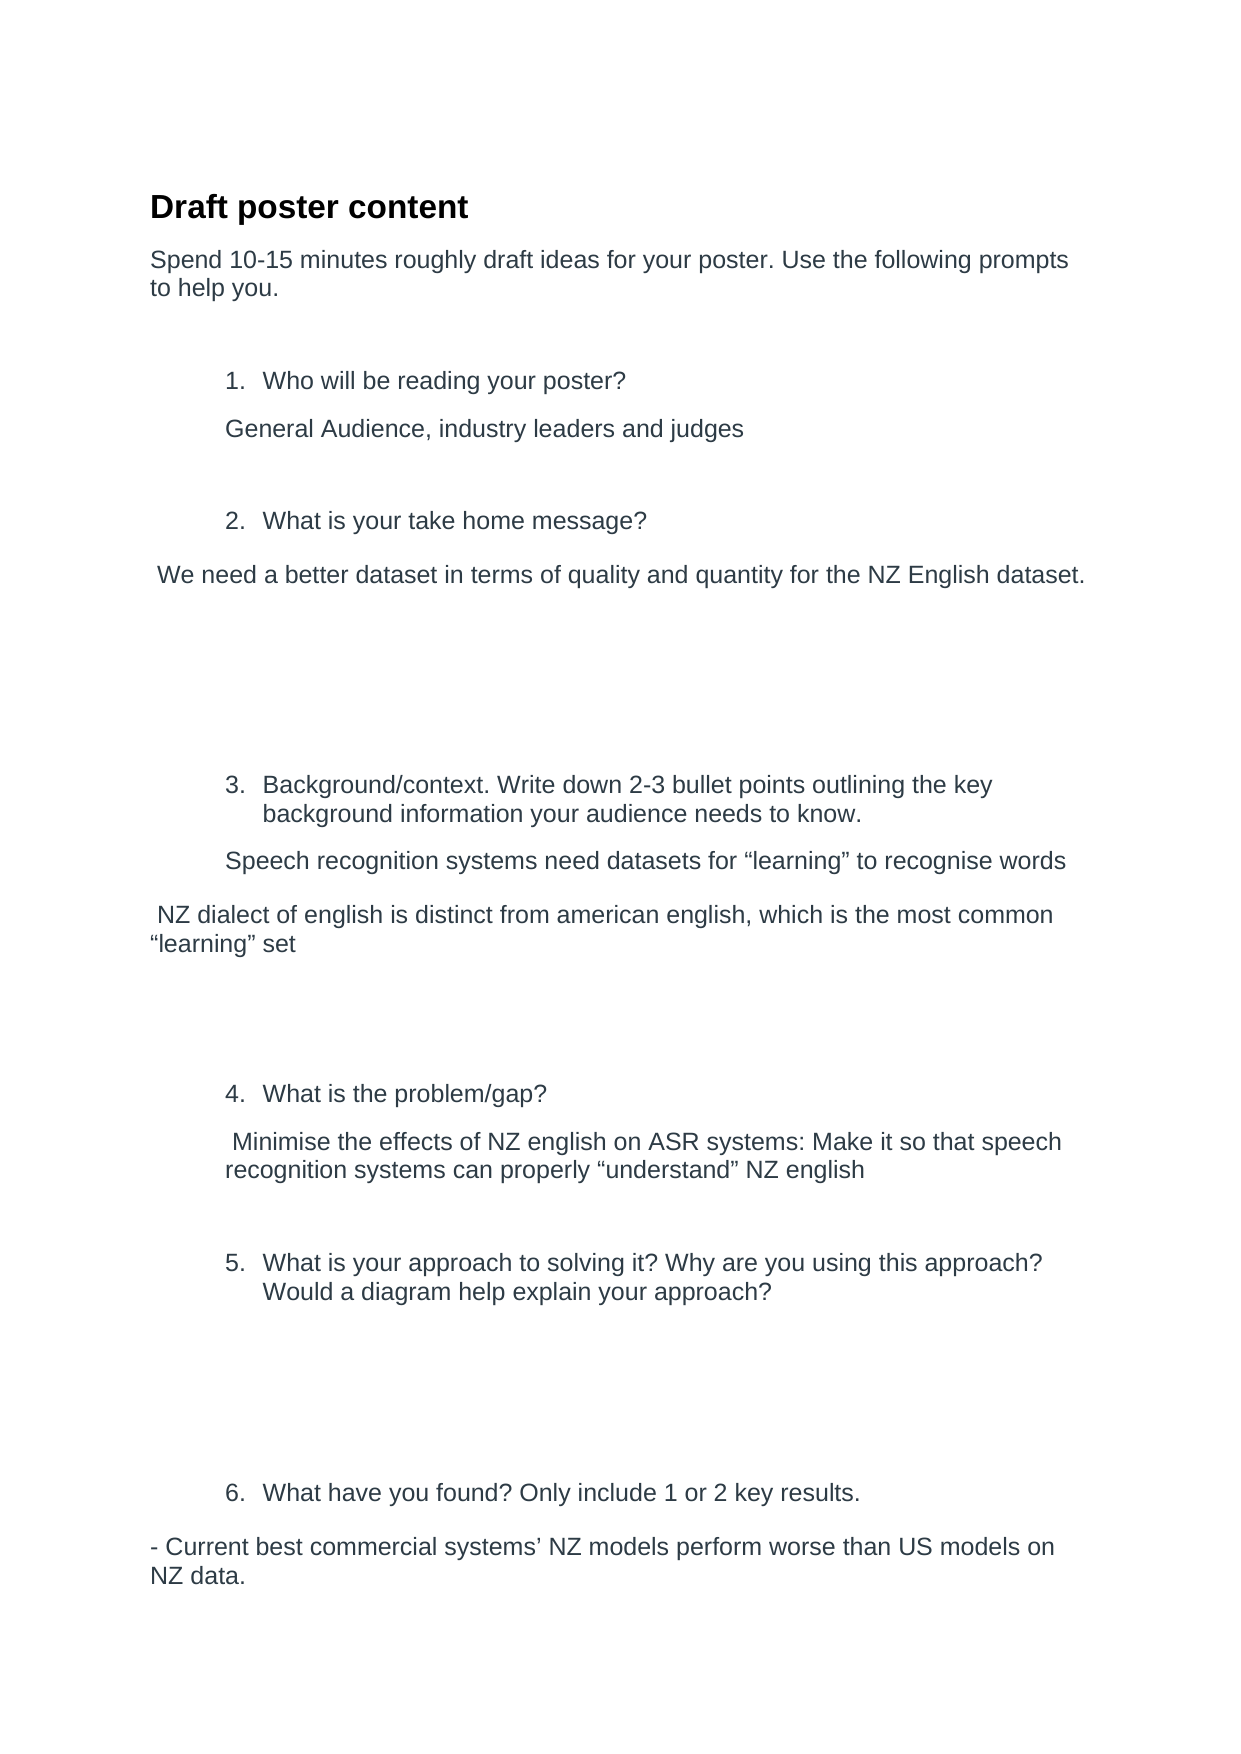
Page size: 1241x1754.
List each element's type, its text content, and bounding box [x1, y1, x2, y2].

text Speech recognition systems need datasets for “learning” to recognise words [225, 846, 1090, 875]
text Minimise the effects of NZ english on ASR systems: Make it so that speech recognition systems can properly “understand” NZ english [225, 1127, 1090, 1184]
text 1. Who will be reading your poster? [225, 366, 1090, 395]
text Spend 10-15 minutes roughly draft ideas for your poster. Use the following prompts to help you. [150, 245, 1090, 302]
text 4. What is the problem/gap? [225, 1079, 1090, 1108]
text 2. What is your take home message? [225, 506, 1090, 535]
text NZ dialect of english is distinct from american english, which is the most common “learning” set [150, 900, 1090, 958]
text 6. What have you found? Only include 1 or 2 key results. [225, 1478, 1090, 1507]
text 5. What is your approach to solving it? Why are you using this approach? Would a diagram help explain your approach? [225, 1248, 1090, 1305]
text General Audience, industry leaders and judges [150, 413, 1090, 442]
text We need a better dataset in terms of quality and quantity for the NZ English dataset. [150, 560, 1090, 589]
text 3. Background/context. Write down 2-3 bullet points outlining the key background information your audience needs to know. [225, 770, 1090, 828]
subtitle Draft poster content [150, 187, 1090, 226]
text - Current best commercial systems’ NZ models perform worse than US models on NZ data. [150, 1532, 1090, 1589]
